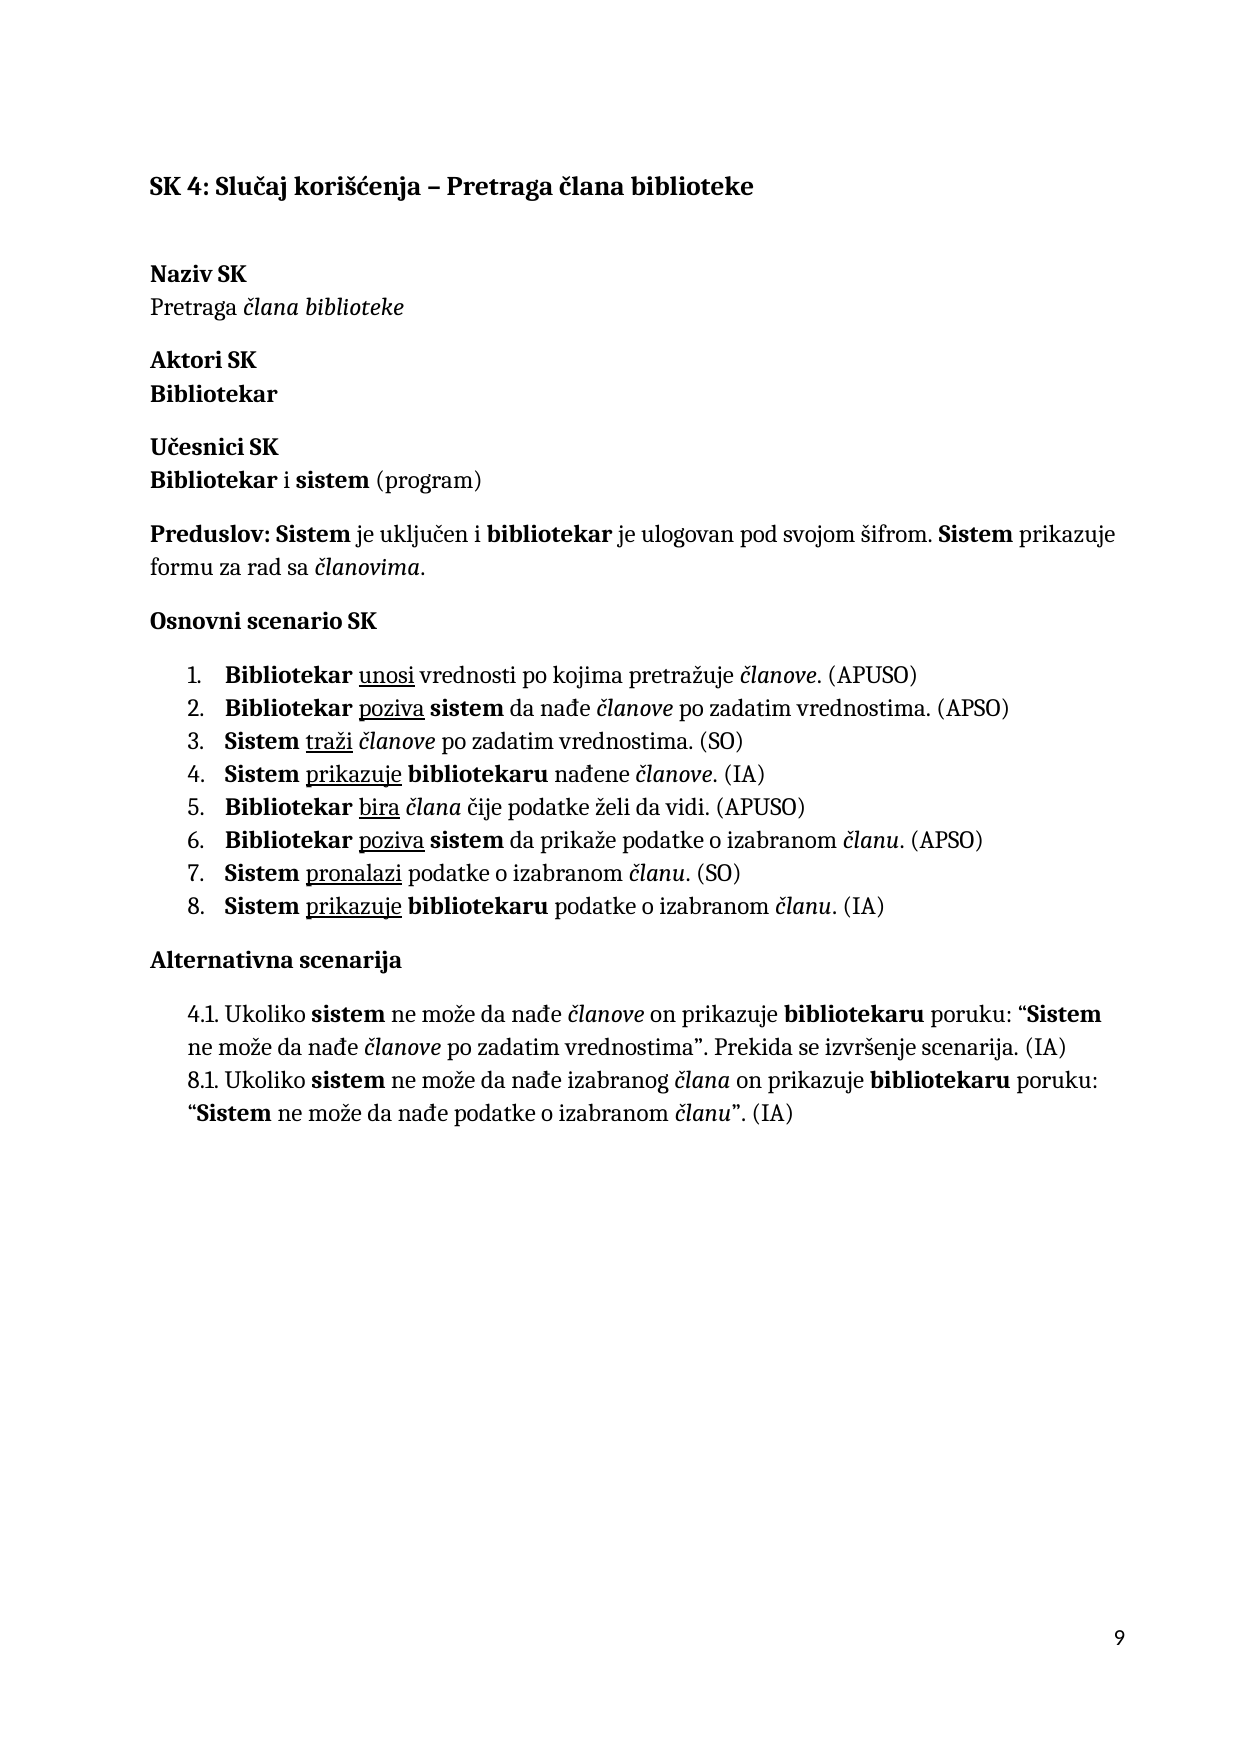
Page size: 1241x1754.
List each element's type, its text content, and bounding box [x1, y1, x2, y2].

text 4.1. Ukoliko sistem ne može da nađe članove on prikazuje bibliotekaru poruku: “Sistem ne može da nađe članove po zadatim vrednostima”. Prekida se izvršenje scenarija. (IA) [187, 1000, 1125, 1062]
list Sistem traži članove po zadatim vrednostima. (SO) [187, 727, 1125, 756]
list Bibliotekar unosi vrednosti po kojima pretražuje članove. (APUSO) [187, 661, 1125, 690]
text Naziv SK [150, 259, 1125, 288]
text 8.1. Ukoliko sistem ne može da nađe izabranog člana on prikazuje bibliotekaru poruku: “Sistem ne može da nađe podatke o izabranom članu”. (IA) [187, 1066, 1125, 1128]
list Bibliotekar poziva sistem da nađe članove po zadatim vrednostima. (APSO) [187, 694, 1125, 723]
list Bibliotekar poziva sistem da prikaže podatke o izabranom članu. (APSO) [187, 826, 1125, 855]
subtitle SK 4: Slučaj korišćenja – Pretraga člana biblioteke [150, 171, 1125, 202]
list Sistem prikazuje bibliotekaru podatke o izabranom članu. (IA) [187, 892, 1125, 921]
list Sistem prikazuje bibliotekaru nađene članove. (IA) [187, 760, 1125, 789]
text Učesnici SK [150, 433, 1125, 462]
text Alternativna scenarija [150, 946, 1125, 975]
text Pretraga člana biblioteke [150, 293, 1125, 321]
list Sistem pronalazi podatke o izabranom članu. (SO) [187, 859, 1125, 888]
text Aktori SK [150, 346, 1125, 375]
list Bibliotekar bira člana čije podatke želi da vidi. (APUSO) [187, 793, 1125, 822]
text Bibliotekar i sistem (program) [150, 466, 1125, 495]
text Preduslov: Sistem je uključen i bibliotekar je ulogovan pod svojom šifrom. Sistem prikazuje formu za rad sa članovima. [150, 520, 1125, 582]
text Bibliotekar [150, 379, 1125, 408]
text Osnovni scenario SK [150, 607, 1125, 636]
